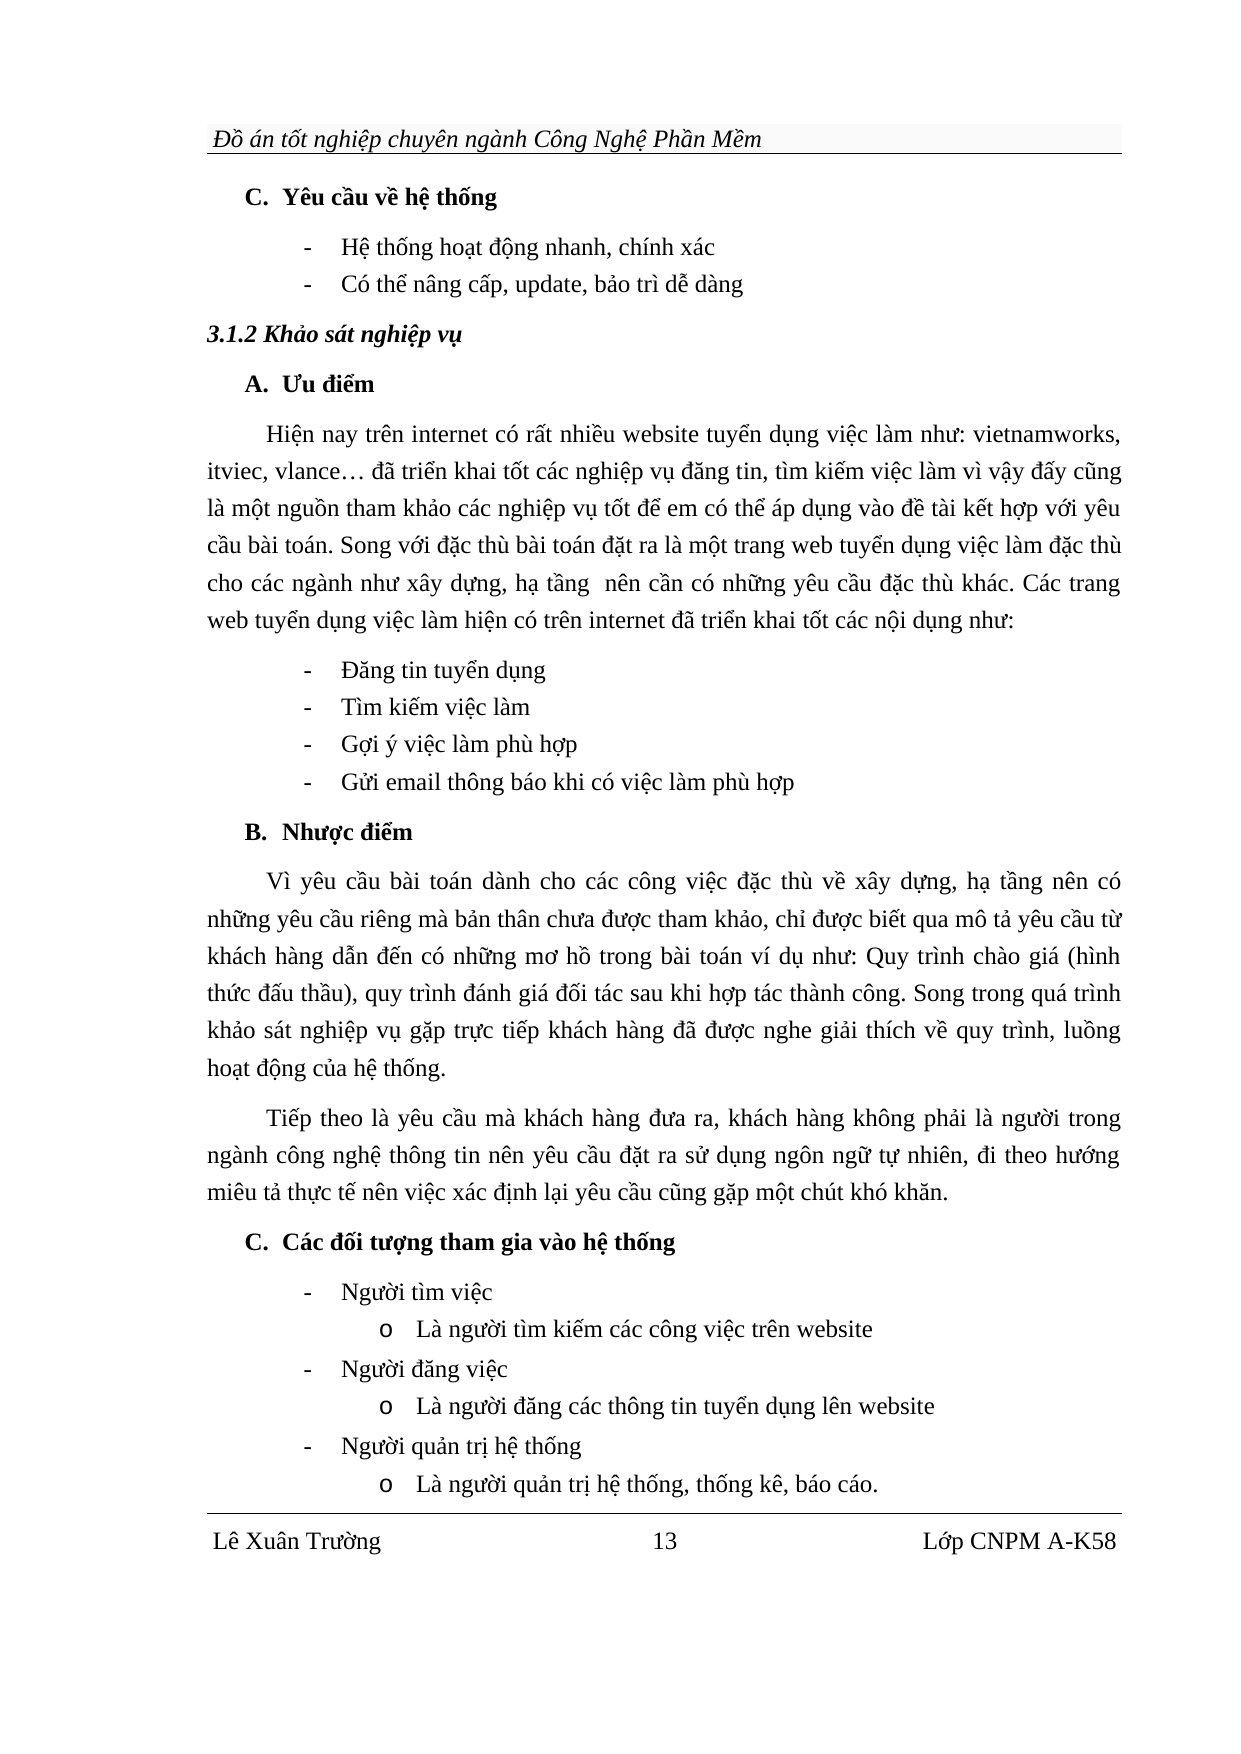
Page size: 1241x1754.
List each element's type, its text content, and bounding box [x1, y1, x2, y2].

list Gửi email thông báo khi có việc làm phù hợp [303, 767, 1122, 796]
list Là người quản trị hệ thống, thống kê, báo cáo. [378, 1469, 1122, 1499]
list Là người đăng các thông tin tuyển dụng lên website [378, 1391, 1122, 1422]
list Người tìm việc [303, 1277, 1122, 1306]
list Gợi ý việc làm phù hợp [303, 729, 1122, 758]
subtitle Nhược điểm [244, 817, 1122, 845]
list Đăng tin tuyển dụng [303, 655, 1122, 684]
list Tìm kiếm việc làm [303, 692, 1122, 721]
text Hiện nay trên internet có rất nhiều website tuyển dụng việc làm như: vietnamworks, itviec, vlance… đã triển khai tốt các nghiệp vụ đăng tin, tìm kiếm việc làm vì vậy đấy cũng là một nguồn tham khảo các nghiệp vụ tốt để em có thể áp dụng vào đề tài kết hợp với yêu cầu bài toán. Song với đặc thù bài toán đặt ra là một trang web tuyển dụng việc làm đặc thù cho các ngành như xây dựng, hạ tầng nên cần có những yêu cầu đặc thù khác. Các trang web tuyển dụng việc làm hiện có trên internet đã triển khai tốt các nội dụng như: [207, 419, 1122, 634]
list Người quản trị hệ thống [303, 1431, 1122, 1460]
list Là người tìm kiếm các công việc trên website [378, 1314, 1122, 1345]
text Tiếp theo là yêu cầu mà khách hàng đưa ra, khách hàng không phải là người trong ngành công nghệ thông tin nên yêu cầu đặt ra sử dụng ngôn ngữ tự nhiên, đi theo hướng miêu tả thực tế nên việc xác định lại yêu cầu cũng gặp một chút khó khăn. [207, 1103, 1122, 1206]
subtitle Ưu điểm [244, 369, 1122, 398]
subtitle Yêu cầu về hệ thống [244, 182, 1122, 211]
subtitle Khảo sát nghiệp vụ [207, 319, 1122, 348]
list Hệ thống hoạt động nhanh, chính xác [303, 232, 1122, 261]
text Vì yêu cầu bài toán dành cho các công việc đặc thù về xây dựng, hạ tầng nên có những yêu cầu riêng mà bản thân chưa được tham khảo, chỉ được biết qua mô tả yêu cầu từ khách hàng dẫn đến có những mơ hồ trong bài toán ví dụ như: Quy trình chào giá (hình thức đấu thầu), quy trình đánh giá đối tác sau khi hợp tác thành công. Song trong quá trình khảo sát nghiệp vụ gặp trực tiếp khách hàng đã được nghe giải thích về quy trình, luồng hoạt động của hệ thống. [207, 866, 1122, 1082]
list Có thể nâng cấp, update, bảo trì dễ dàng [303, 269, 1122, 298]
list Người đăng việc [303, 1354, 1122, 1383]
subtitle Các đối tượng tham gia vào hệ thống [244, 1227, 1122, 1256]
